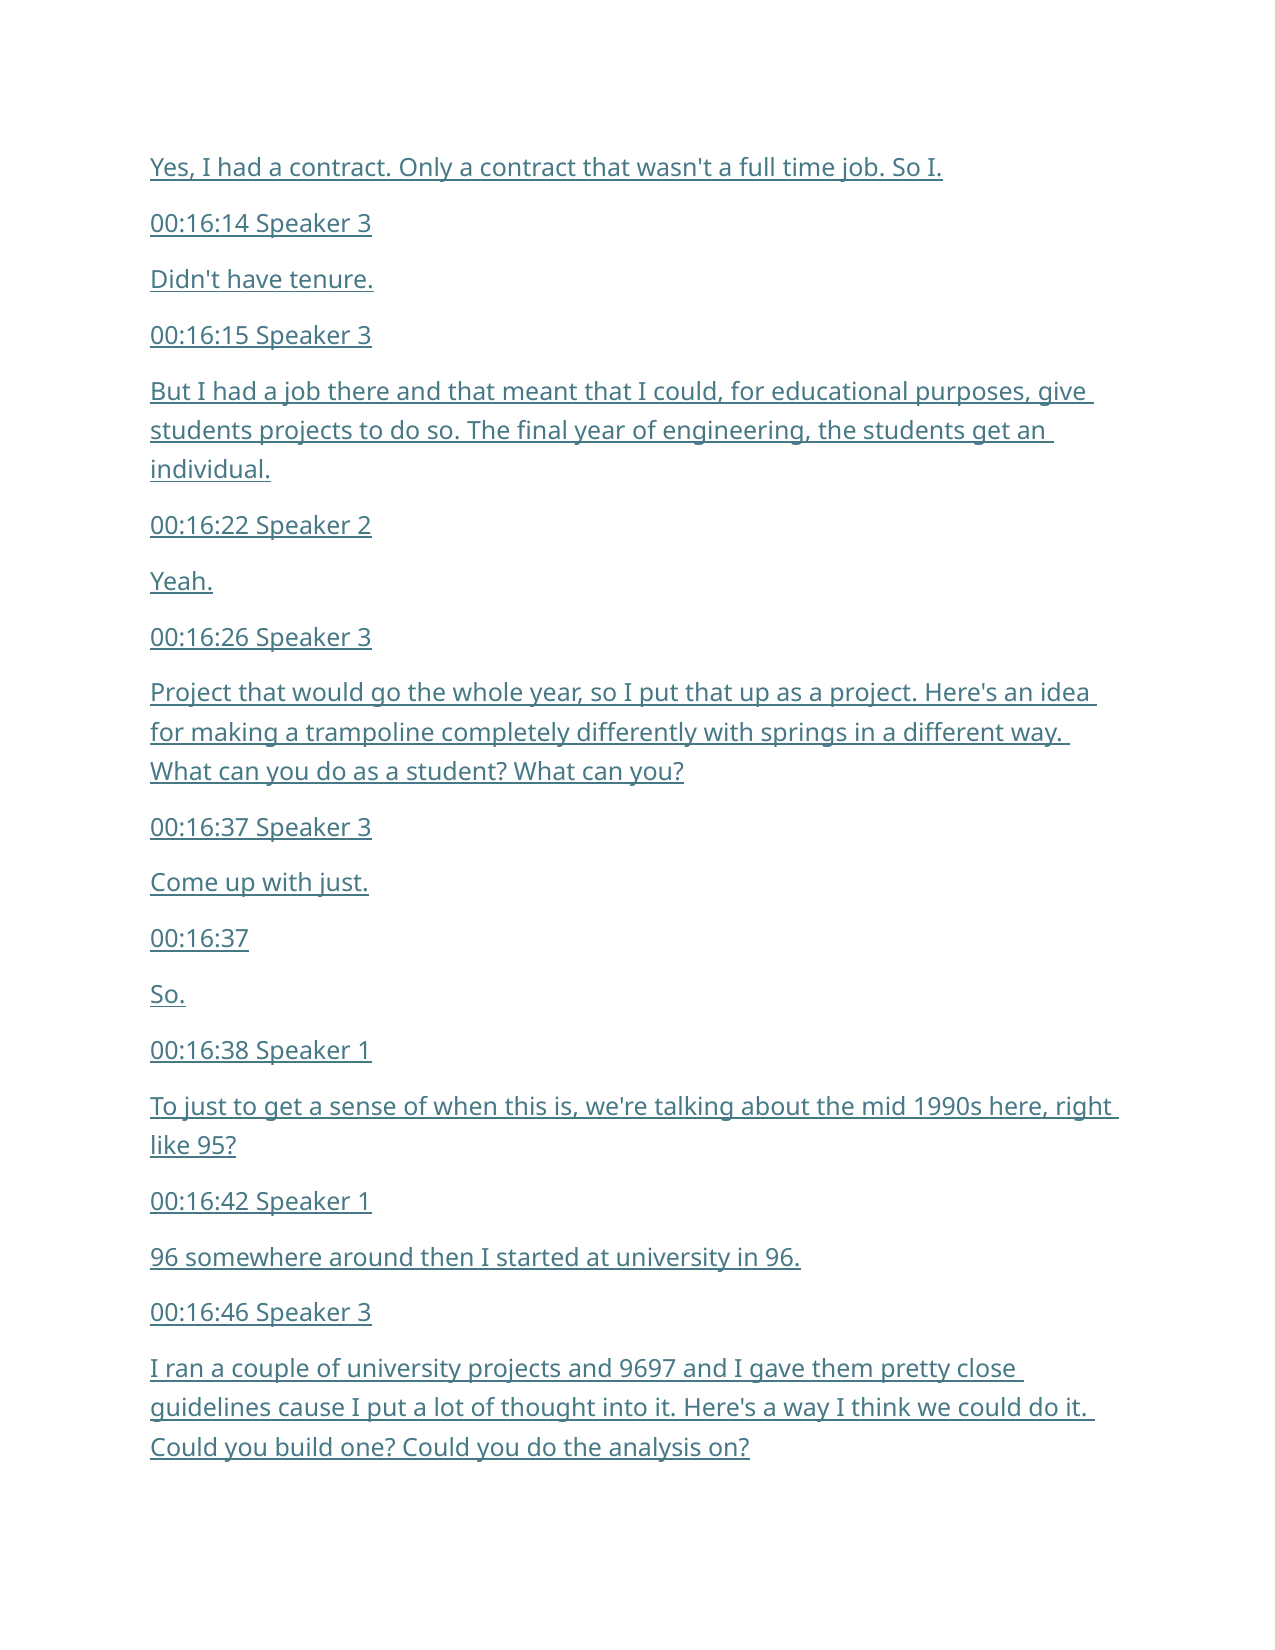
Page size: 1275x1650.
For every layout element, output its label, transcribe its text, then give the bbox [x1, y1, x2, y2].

text To just to get a sense of when this is, we're talking about the mid 1990s here, right like 95? [150, 1088, 1125, 1162]
text But I had a job there and that meant that I could, for educational purposes, give students projects to do so. The final year of engineering, the students get an individual. [150, 373, 1125, 486]
text 00:16:14 Speaker 3 [150, 206, 1125, 240]
text 00:16:38 Speaker 1 [150, 1032, 1125, 1067]
text 00:16:42 Speaker 1 [150, 1183, 1125, 1217]
text I ran a couple of university projects and 9697 and I gave them pretty close guidelines cause I put a lot of thought into it. Here's a way I think we could do it. Could you build one? Could you do the analysis on? [150, 1351, 1125, 1463]
text So. [150, 977, 1125, 1011]
text Yes, I had a contract. Only a contract that wasn't a full time job. So I. [150, 150, 1125, 184]
text 00:16:37 [150, 921, 1125, 955]
text 00:16:37 Speaker 3 [150, 809, 1125, 843]
text Project that would go the whole year, so I put that up as a project. Here's an idea for making a trampoline completely differently with springs in a different way. What can you do as a student? What can you? [150, 675, 1125, 787]
text 00:16:46 Speaker 3 [150, 1295, 1125, 1329]
text 00:16:26 Speaker 3 [150, 619, 1125, 653]
text Come up with just. [150, 865, 1125, 899]
text 00:16:15 Speaker 3 [150, 317, 1125, 352]
text 00:16:22 Speaker 2 [150, 507, 1125, 542]
text 96 somewhere around then I started at university in 96. [150, 1239, 1125, 1273]
text Didn't have tenure. [150, 262, 1125, 296]
text Yeah. [150, 563, 1125, 597]
